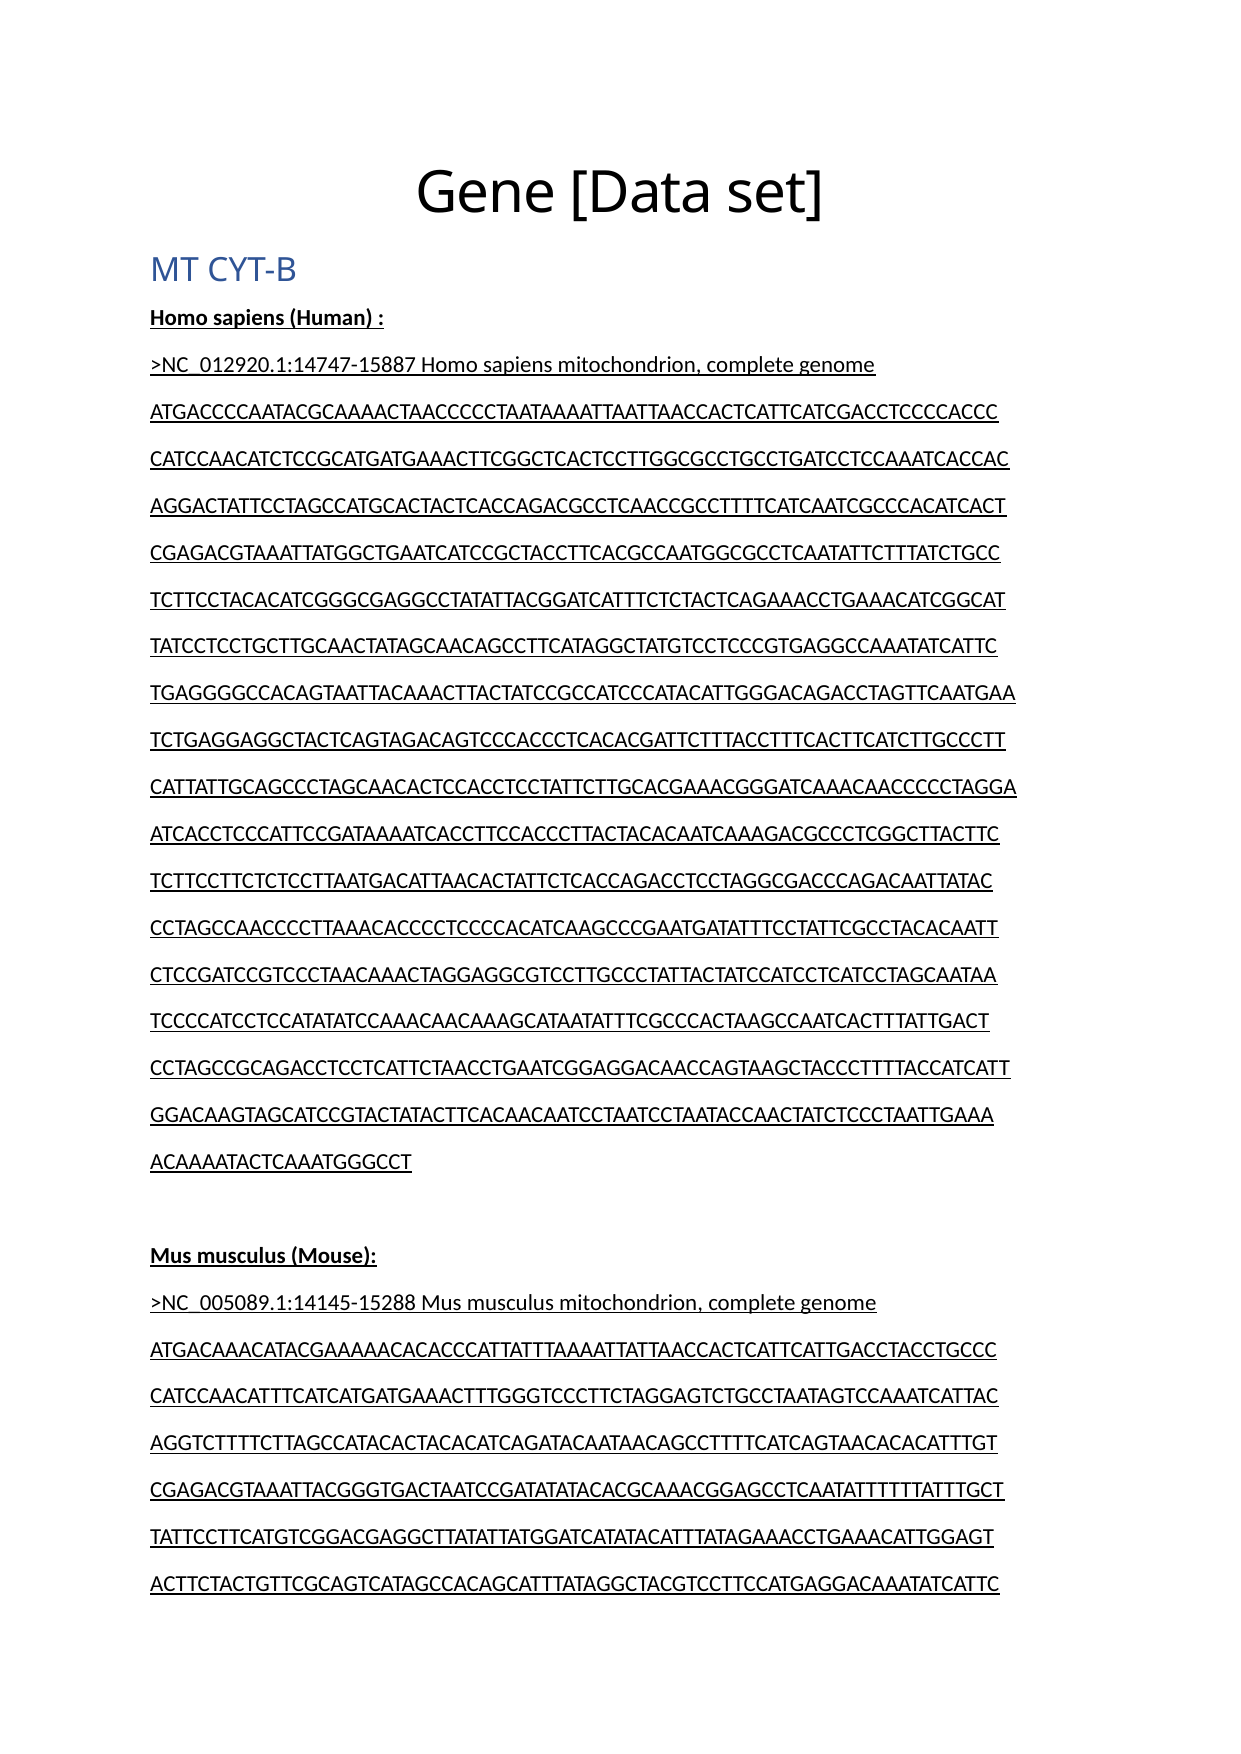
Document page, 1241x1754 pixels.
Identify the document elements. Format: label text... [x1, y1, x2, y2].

text Mus musculus (Mouse): [150, 1241, 1090, 1269]
text CCTAGCCAACCCCTTAAACACCCCTCCCCACATCAAGCCCGAATGATATTTCCTATTCGCCTACACAATT [150, 913, 1090, 941]
text TATTCCTTCATGTCGGACGAGGCTTATATTATGGATCATATACATTTATAGAAACCTGAAACATTGGAGT [150, 1522, 1090, 1550]
text Homo sapiens (Human) : [150, 303, 1090, 331]
text ATCACCTCCCATTCCGATAAAATCACCTTCCACCCTTACTACACAATCAAAGACGCCCTCGGCTTACTTC [150, 819, 1090, 847]
text >NC_012920.1:14747-15887 Homo sapiens mitochondrion, complete genome [150, 350, 1090, 378]
text GGACAAGTAGCATCCGTACTATACTTCACAACAATCCTAATCCTAATACCAACTATCTCCCTAATTGAAA [150, 1100, 1090, 1128]
text TGAGGGGCCACAGTAATTACAAACTTACTATCCGCCATCCCATACATTGGGACAGACCTAGTTCAATGAA [150, 678, 1090, 706]
text TCTGAGGAGGCTACTCAGTAGACAGTCCCACCCTCACACGATTCTTTACCTTTCACTTCATCTTGCCCTT [150, 725, 1090, 753]
text TATCCTCCTGCTTGCAACTATAGCAACAGCCTTCATAGGCTATGTCCTCCCGTGAGGCCAAATATCATTC [150, 632, 1090, 659]
text ATGACAAACATACGAAAAACACACCCATTATTTAAAATTATTAACCACTCATTCATTGACCTACCTGCCC [150, 1335, 1090, 1363]
text CGAGACGTAAATTACGGGTGACTAATCCGATATATACACGCAAACGGAGCCTCAATATTTTTTATTTGCT [150, 1475, 1090, 1503]
text ACAAAATACTCAAATGGGCCT [150, 1147, 1090, 1175]
text ATGACCCCAATACGCAAAACTAACCCCCTAATAAAATTAATTAACCACTCATTCATCGACCTCCCCACCC [150, 397, 1090, 425]
text ACTTCTACTGTTCGCAGTCATAGCCACAGCATTTATAGGCTACGTCCTTCCATGAGGACAAATATCATTC [150, 1569, 1090, 1597]
subtitle MT CYT-B [150, 246, 1090, 292]
text CATTATTGCAGCCCTAGCAACACTCCACCTCCTATTCTTGCACGAAACGGGATCAAACAACCCCCTAGGA [150, 772, 1090, 800]
text >NC_005089.1:14145-15288 Mus musculus mitochondrion, complete genome [150, 1288, 1090, 1316]
text TCTTCCTACACATCGGGCGAGGCCTATATTACGGATCATTTCTCTACTCAGAAACCTGAAACATCGGCAT [150, 585, 1090, 613]
text TCCCCATCCTCCATATATCCAAACAACAAAGCATAATATTTCGCCCACTAAGCCAATCACTTTATTGACT [150, 1007, 1090, 1034]
text CATCCAACATTTCATCATGATGAAACTTTGGGTCCCTTCTAGGAGTCTGCCTAATAGTCCAAATCATTAC [150, 1382, 1090, 1409]
text CGAGACGTAAATTATGGCTGAATCATCCGCTACCTTCACGCCAATGGCGCCTCAATATTCTTTATCTGCC [150, 538, 1090, 566]
text AGGTCTTTTCTTAGCCATACACTACACATCAGATACAATAACAGCCTTTTCATCAGTAACACACATTTGT [150, 1428, 1090, 1456]
text CTCCGATCCGTCCCTAACAAACTAGGAGGCGTCCTTGCCCTATTACTATCCATCCTCATCCTAGCAATAA [150, 960, 1090, 988]
title Gene [Data set] [150, 150, 1090, 229]
text CCTAGCCGCAGACCTCCTCATTCTAACCTGAATCGGAGGACAACCAGTAAGCTACCCTTTTACCATCATT [150, 1053, 1090, 1081]
text TCTTCCTTCTCTCCTTAATGACATTAACACTATTCTCACCAGACCTCCTAGGCGACCCAGACAATTATAC [150, 866, 1090, 894]
text CATCCAACATCTCCGCATGATGAAACTTCGGCTCACTCCTTGGCGCCTGCCTGATCCTCCAAATCACCAC [150, 444, 1090, 472]
text AGGACTATTCCTAGCCATGCACTACTCACCAGACGCCTCAACCGCCTTTTCATCAATCGCCCACATCACT [150, 491, 1090, 519]
